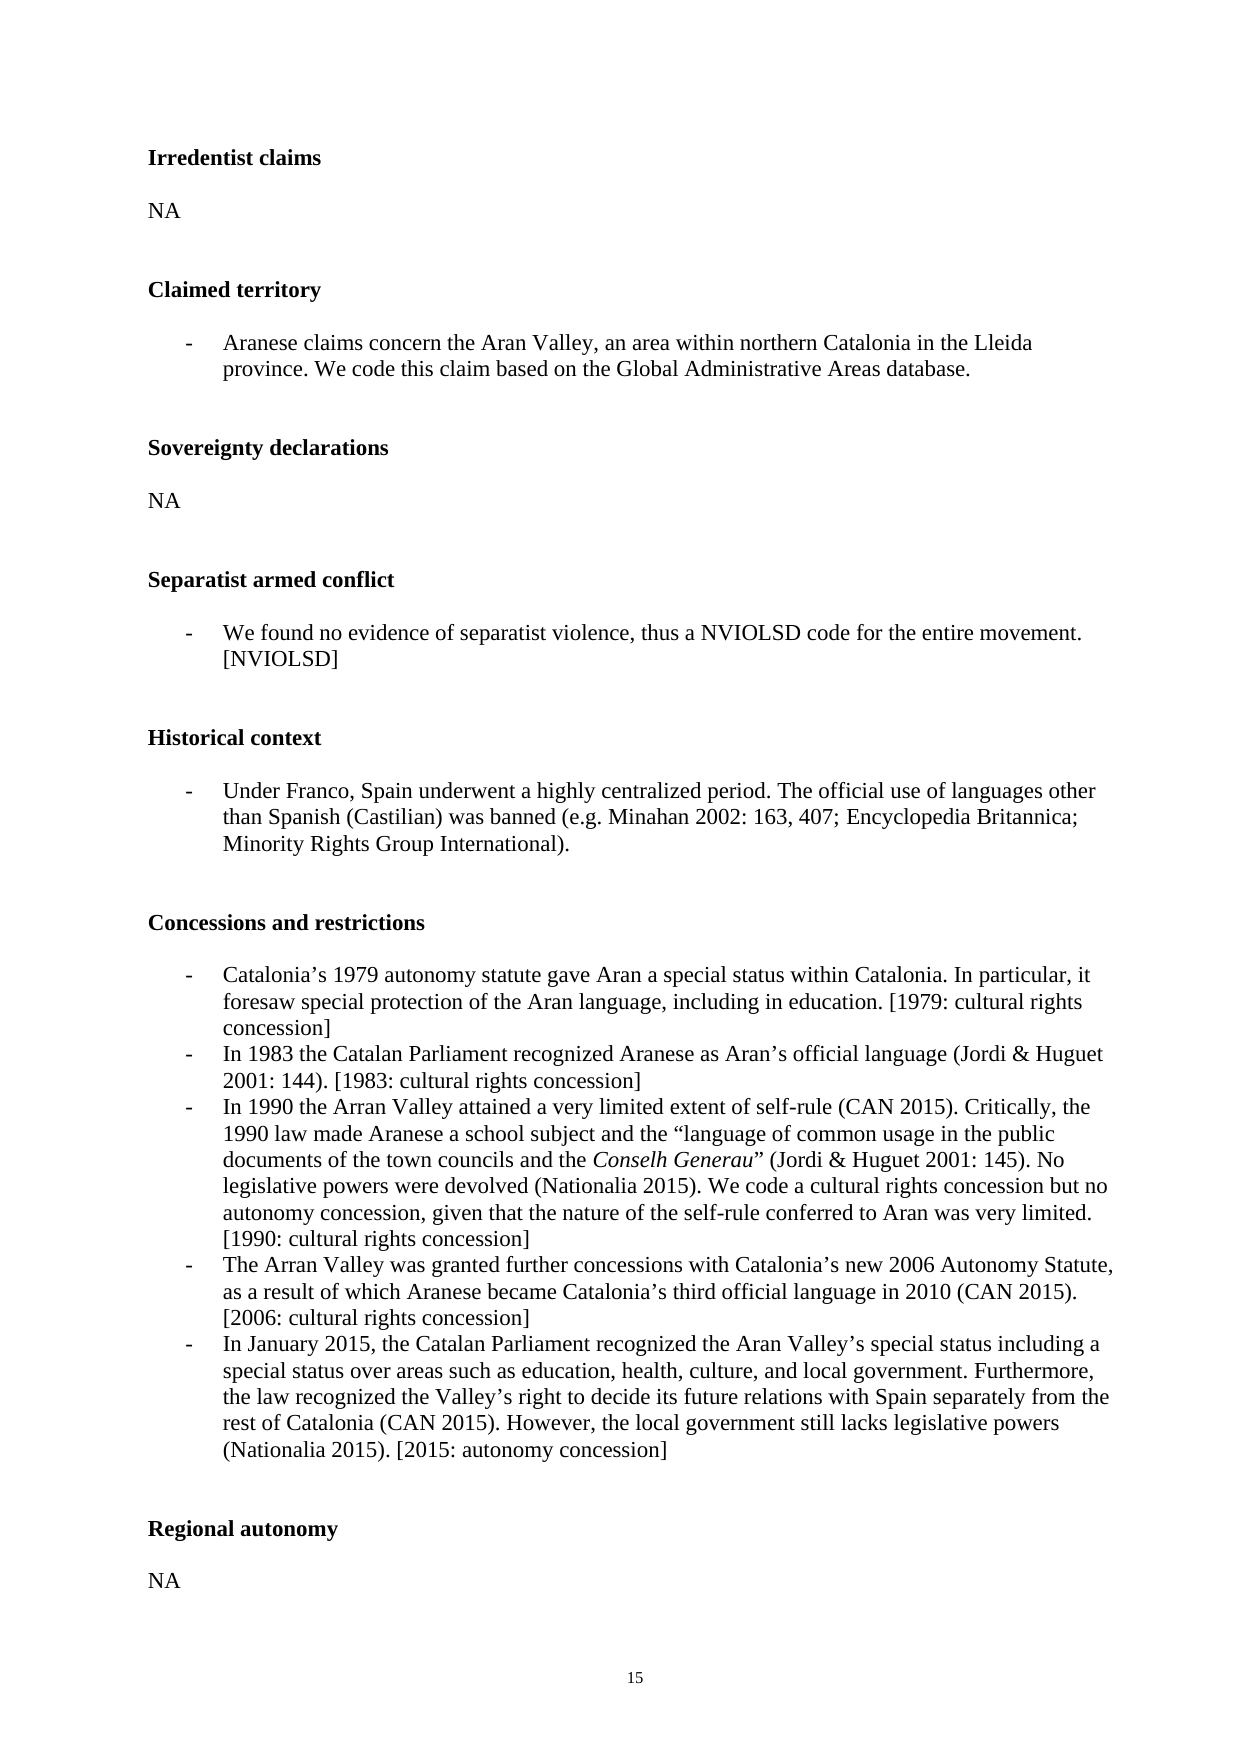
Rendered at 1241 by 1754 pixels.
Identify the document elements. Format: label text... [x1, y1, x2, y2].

text Separatist armed conflict [148, 566, 1122, 592]
list Aranese claims concern the Aran Valley, an area within northern Catalonia in the Lleida province. We code this claim based on the Global Administrative Areas database. [185, 329, 1122, 382]
text Historical context [148, 724, 1122, 751]
text Sovereignty declarations [148, 434, 1122, 461]
text NA [148, 197, 1122, 223]
text NA [148, 487, 1122, 513]
text Regional autonomy [148, 1515, 1122, 1541]
list In January 2015, the Catalan Parliament recognized the Aran Valley’s special status including a special status over areas such as education, health, culture, and local government. Furthermore, the law recognized the Valley’s right to decide its future relations with Spain separately from the rest of Catalonia (CAN 2015). However, the local government still lacks legislative powers (Nationalia 2015). [2015: autonomy concession] [185, 1330, 1122, 1462]
text NA [148, 1568, 1122, 1594]
text Claimed territory [148, 276, 1122, 303]
text Irredentist claims [148, 144, 1122, 171]
list In 1990 the Arran Valley attained a very limited extent of self-rule (CAN 2015). Critically, the 1990 law made Aranese a school subject and the “language of common usage in the public documents of the town councils and the Conselh Generau” (Jordi & Huguet 2001: 145). No legislative powers were devolved (Nationalia 2015). We code a cultural rights concession but no autonomy concession, given that the nature of the self-rule conferred to Aran was very limited. [1990: cultural rights concession] [185, 1093, 1122, 1251]
text Concessions and restrictions [148, 909, 1122, 935]
list Under Franco, Spain underwent a highly centralized period. The official use of languages other than Spanish (Castilian) was banned (e.g. Minahan 2002: 163, 407; Encyclopedia Britannica; Minority Rights Group International). [185, 777, 1122, 856]
list The Arran Valley was granted further concessions with Catalonia’s new 2006 Autonomy Statute, as a result of which Aranese became Catalonia’s third official language in 2010 (CAN 2015). [2006: cultural rights concession] [185, 1251, 1122, 1330]
list Catalonia’s 1979 autonomy statute gave Aran a special status within Catalonia. In particular, it foresaw special protection of the Aran language, including in education. [1979: cultural rights concession] [185, 961, 1122, 1041]
list In 1983 the Catalan Parliament recognized Aranese as Aran’s official language (Jordi & Huguet 2001: 144). [1983: cultural rights concession] [185, 1041, 1122, 1093]
list We found no evidence of separatist violence, thus a NVIOLSD code for the entire movement. [NVIOLSD] [185, 619, 1122, 672]
